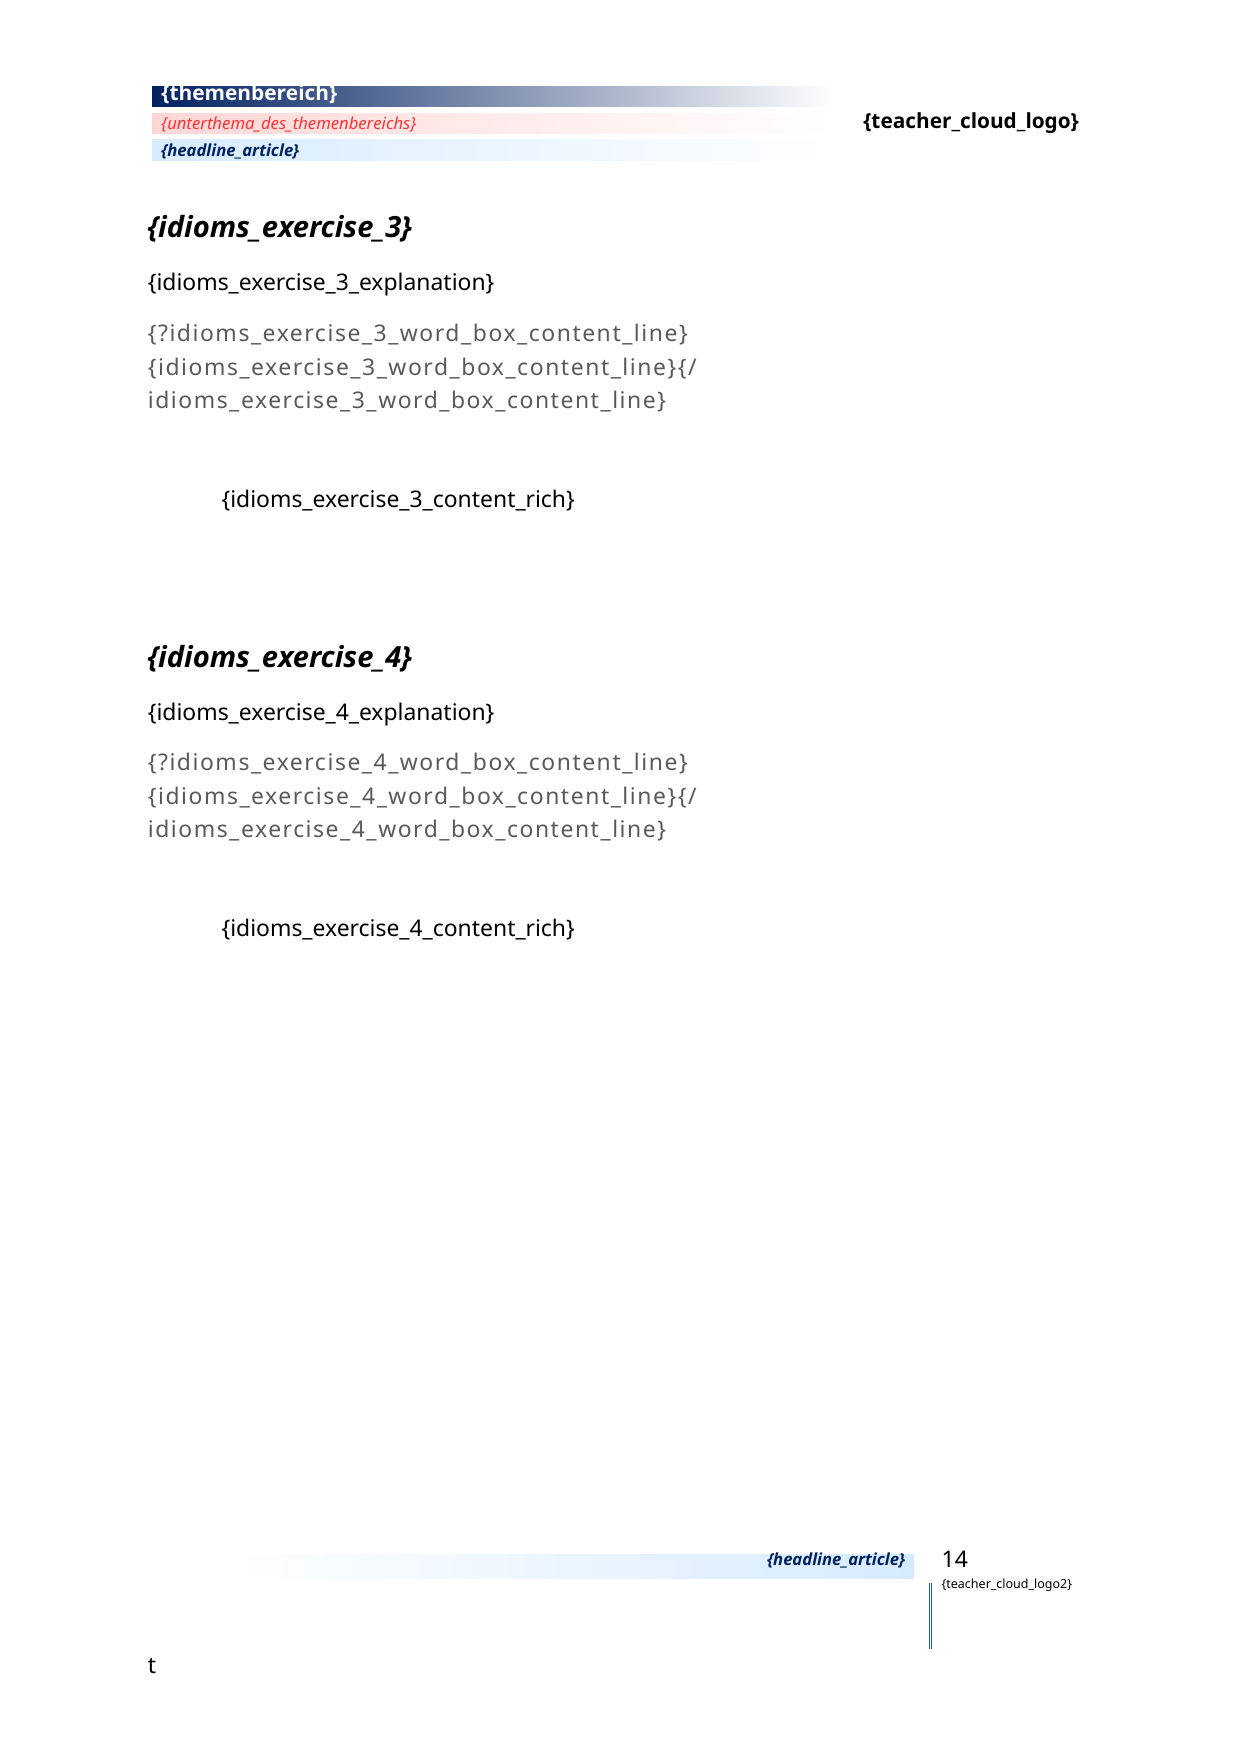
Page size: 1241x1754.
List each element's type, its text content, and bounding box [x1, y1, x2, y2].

text {idioms_exercise_4_explanation} [148, 695, 1093, 727]
text {idioms_exercise_4_content_rich} [221, 912, 1093, 943]
text {?idioms_exercise_4_word_box_content_line}{idioms_exercise_4_word_box_content_line}{/idioms_exercise_4_word_box_content_line} [148, 746, 1093, 844]
text {idioms_exercise_3_content_rich} [221, 482, 1093, 514]
text {idioms_exercise_3} [148, 207, 1093, 246]
text {idioms_exercise_3_explanation} [148, 266, 1093, 297]
text {idioms_exercise_4} [148, 636, 1093, 676]
text {?idioms_exercise_3_word_box_content_line}{idioms_exercise_3_word_box_content_line}{/idioms_exercise_3_word_box_content_line} [148, 317, 1093, 415]
